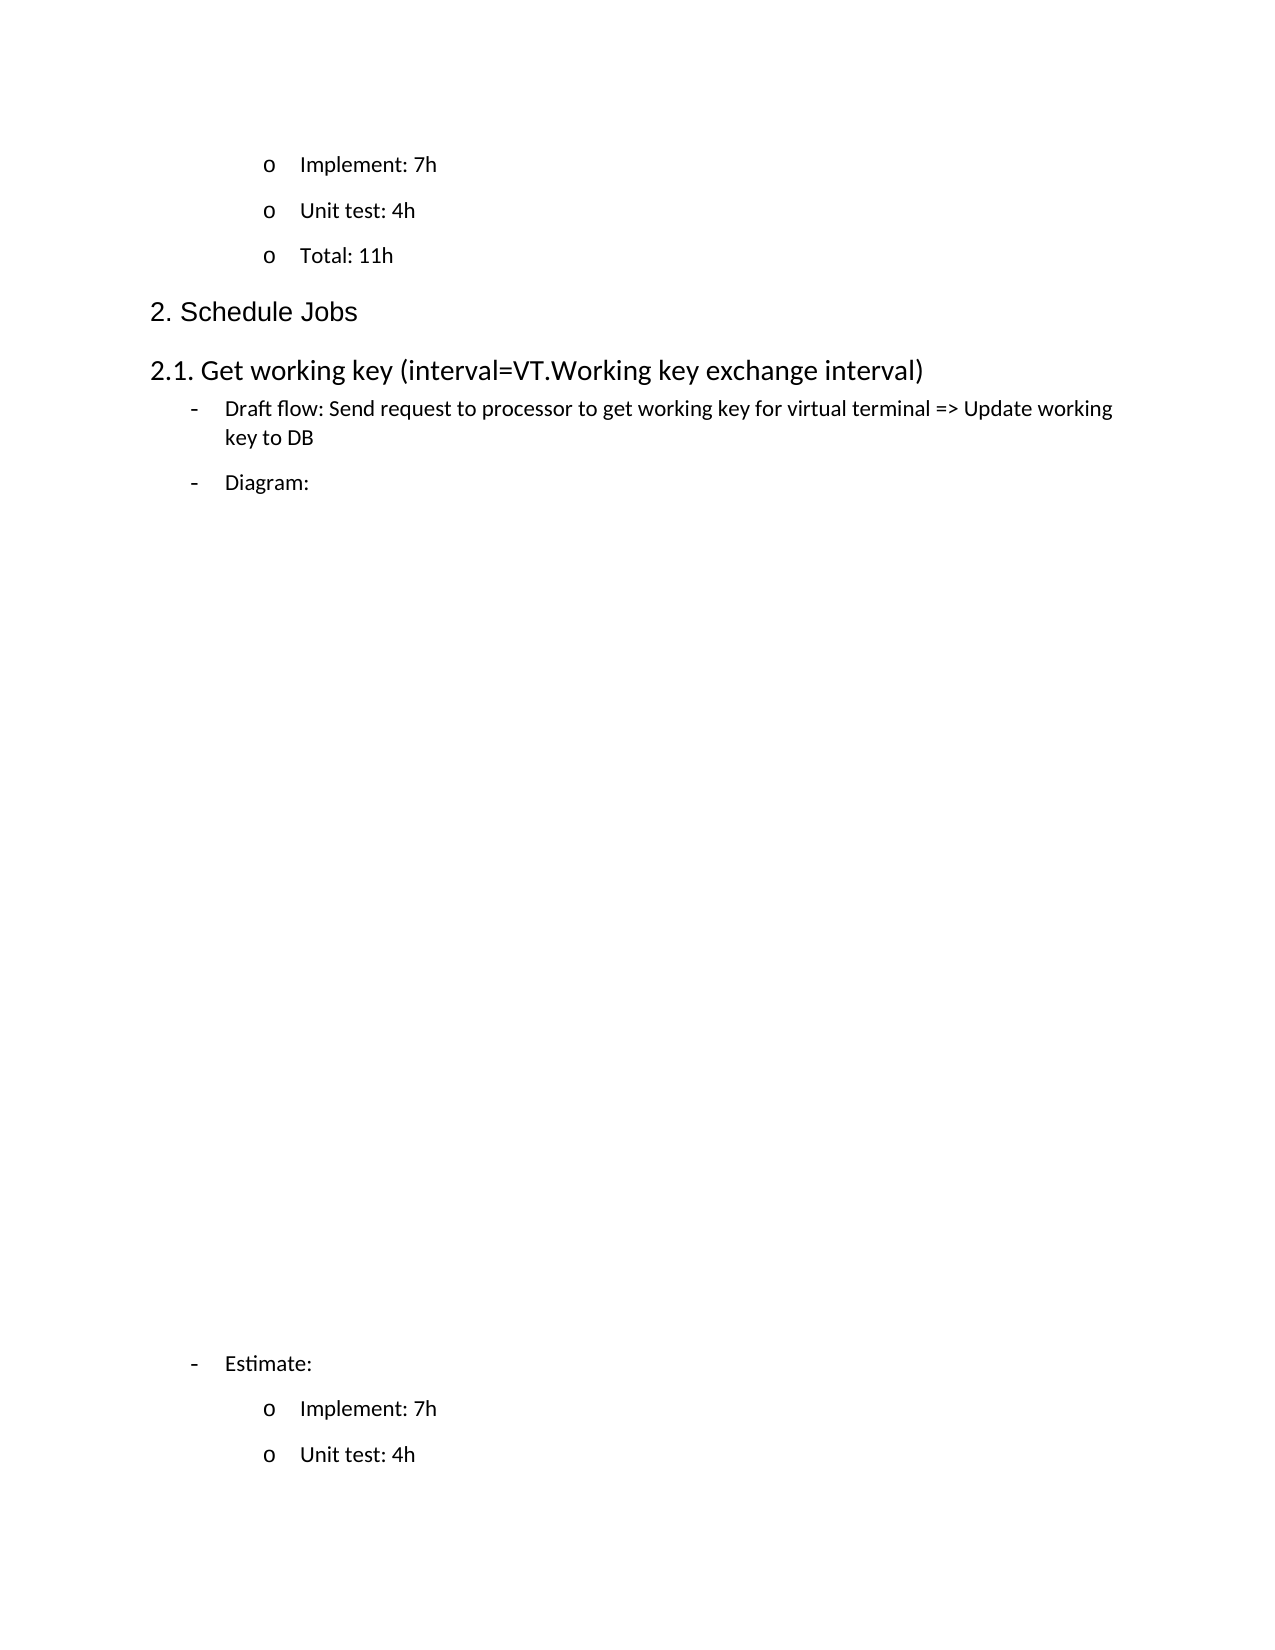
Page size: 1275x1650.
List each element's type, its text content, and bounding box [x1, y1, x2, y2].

list Diagram: [187, 468, 1125, 1332]
list Implement: 7h [262, 1394, 1125, 1424]
list Unit test: 4h [262, 196, 1125, 225]
list Total: 11h [262, 242, 1125, 271]
list Unit test: 4h [262, 1440, 1125, 1469]
subtitle 2.1. Get working key (interval=VT.Working key exchange interval) [150, 352, 1125, 388]
list Estimate: [187, 1349, 1125, 1378]
list Implement: 7h [262, 150, 1125, 179]
list Draft flow: Send request to processor to get working key for virtual terminal => Update working key to DB [187, 394, 1125, 451]
subtitle 2. Schedule Jobs [150, 296, 1125, 327]
